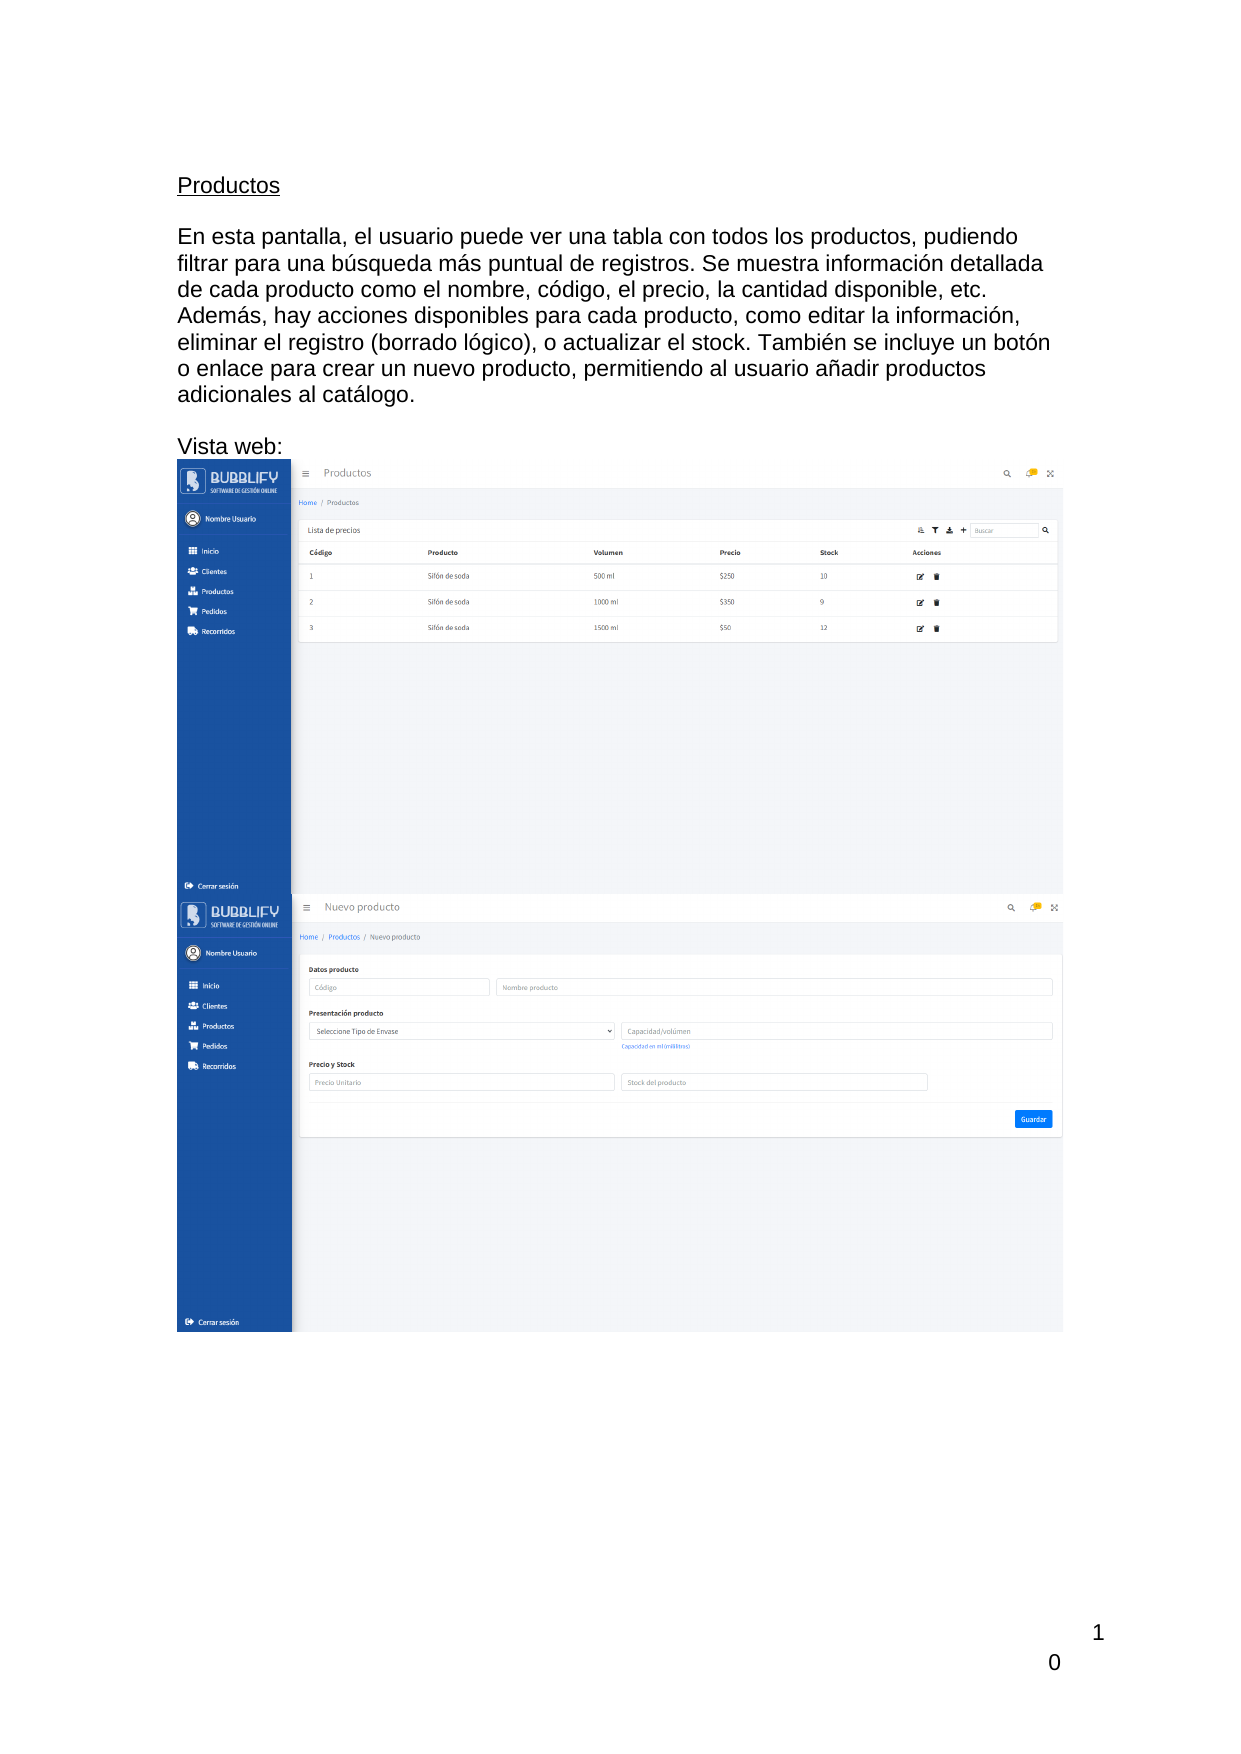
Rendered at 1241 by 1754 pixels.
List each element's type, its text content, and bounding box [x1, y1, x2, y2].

text Vista web: [177, 433, 1063, 459]
text En esta pantalla, el usuario puede ver una tabla con todos los productos, pudiendo filtrar para una búsqueda más puntual de registros. Se muestra información detallada de cada producto como el nombre, código, el precio, la cantidad disponible, etc. Además, hay acciones disponibles para cada producto, como editar la información, eliminar el registro (borrado lógico), o actualizar el stock. También se incluye un botón o enlace para crear un nuevo producto, permitiendo al usuario añadir productos adicionales al catálogo. [177, 223, 1063, 408]
picture [177, 459, 1064, 1332]
text Productos [177, 172, 1063, 198]
